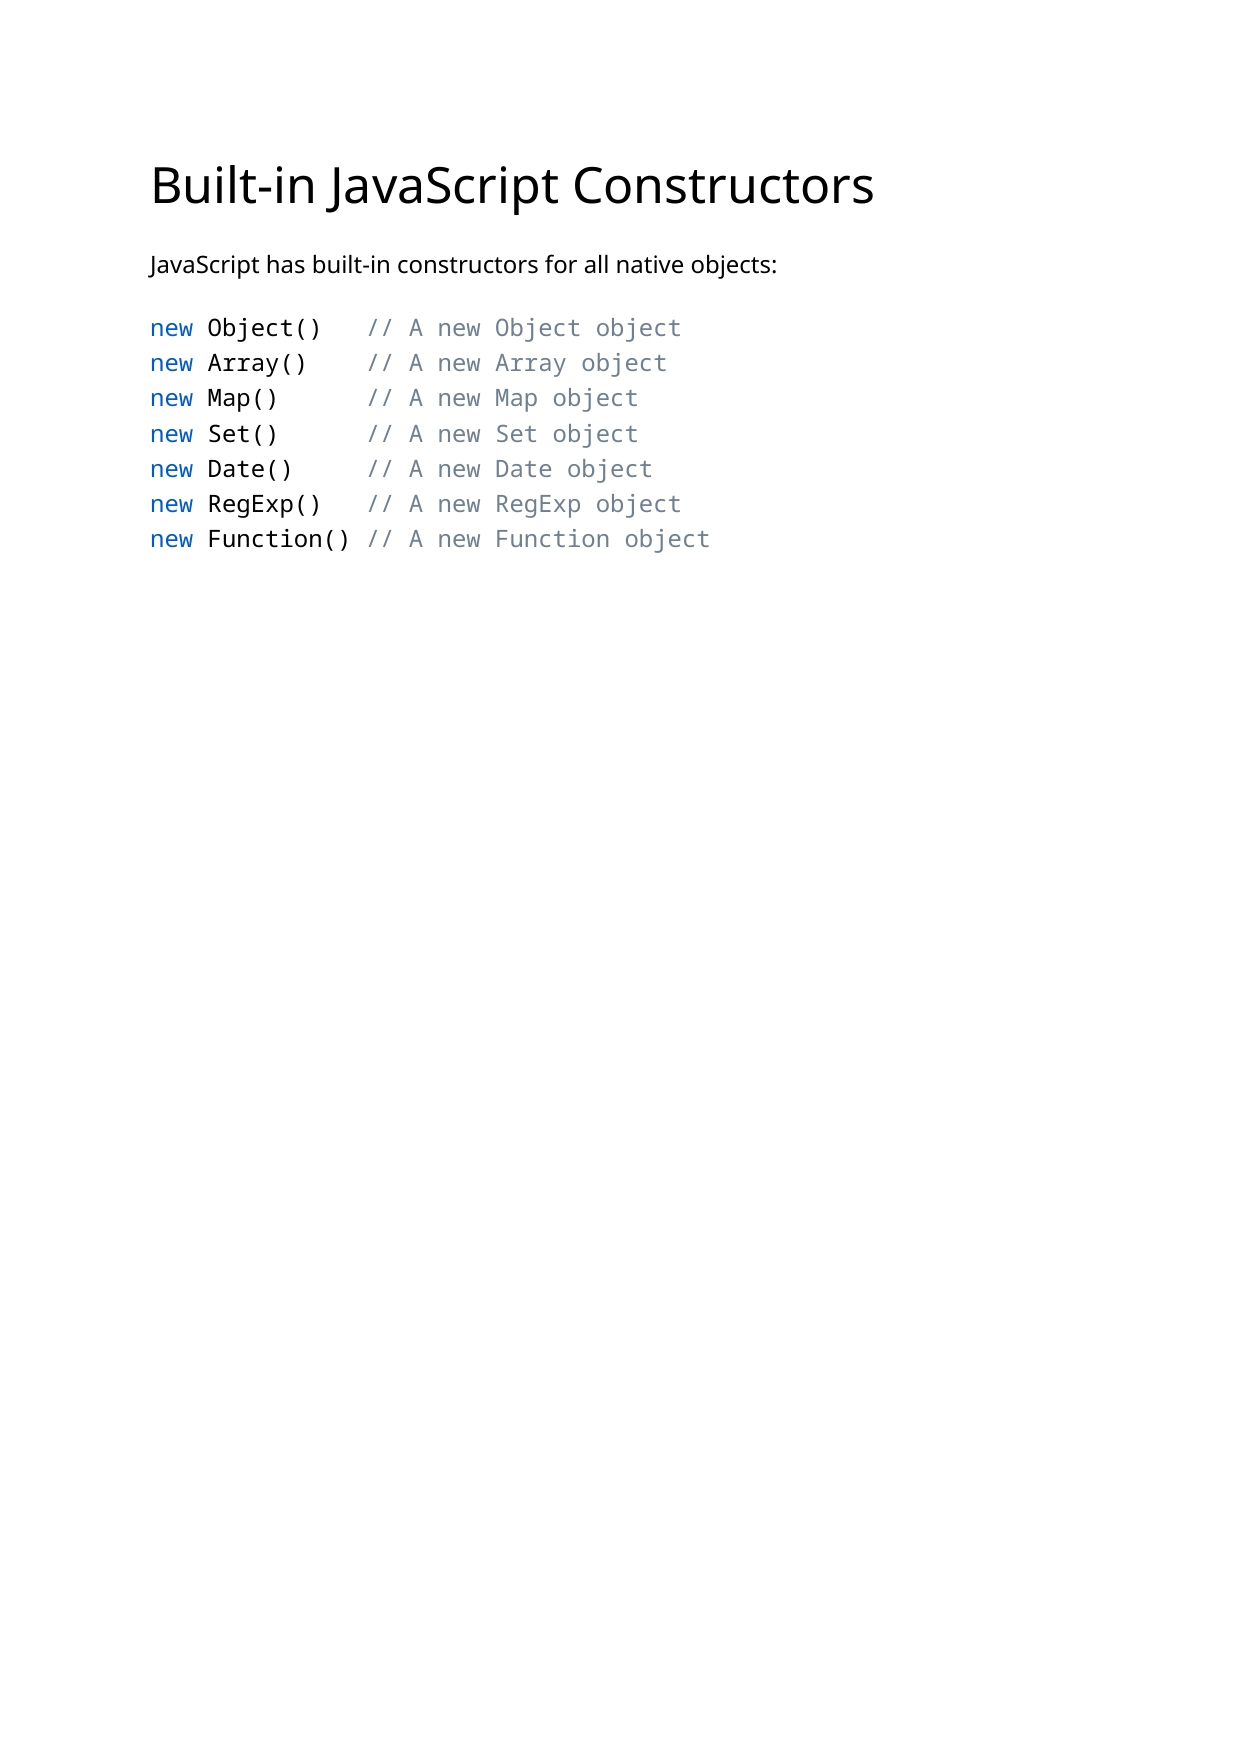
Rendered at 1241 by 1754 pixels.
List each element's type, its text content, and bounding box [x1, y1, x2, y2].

subtitle Built-in JavaScript Constructors [150, 150, 1090, 218]
text new Object() // A new Object object new Array() // A new Array object new Map() // A new Map object new Set() // A new Set object new Date() // A new Date object new RegExp() // A new RegExp object new Function() // A new Function object [150, 311, 1090, 585]
text JavaScript has built-in constructors for all native objects: [150, 248, 1090, 281]
